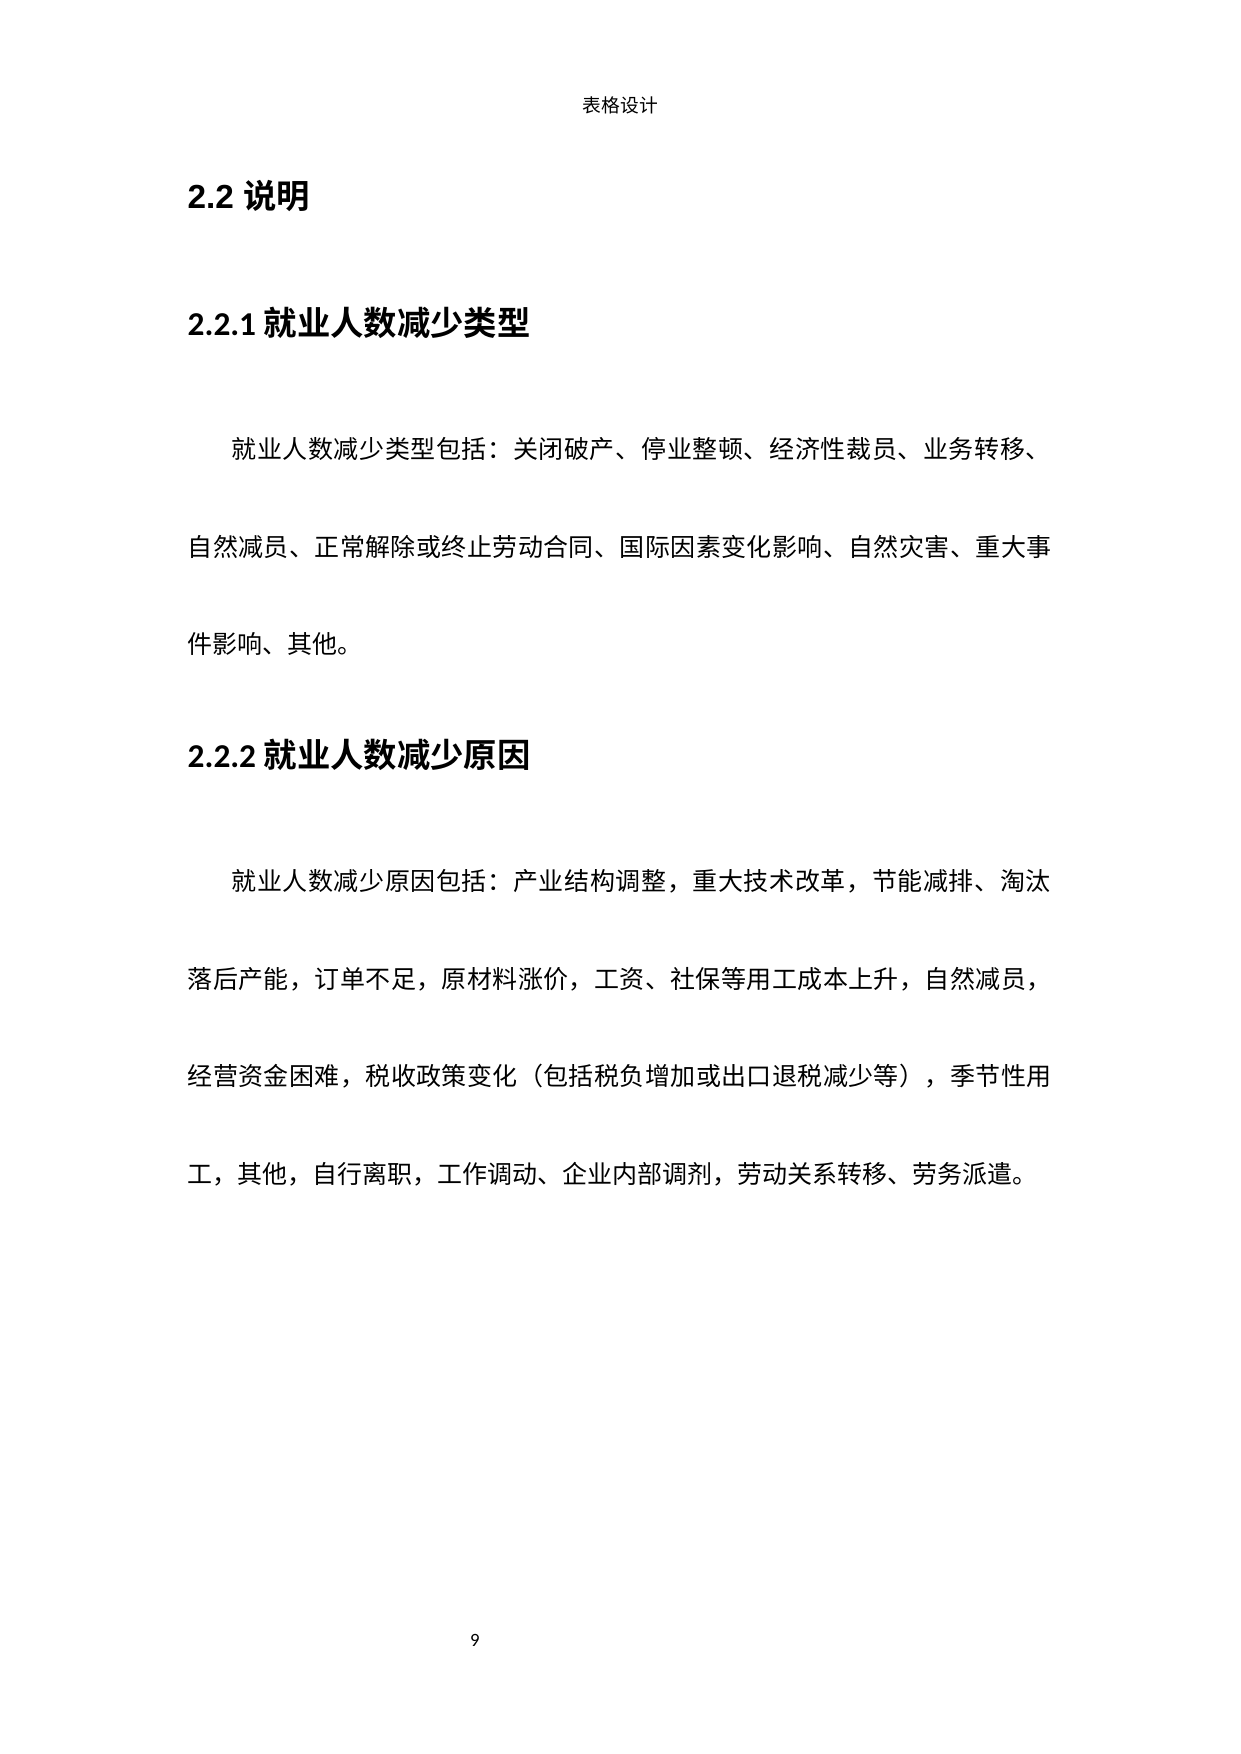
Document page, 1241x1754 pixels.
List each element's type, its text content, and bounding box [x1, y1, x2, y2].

text 就业人数减少类型包括：关闭破产、停业整顿、经济性裁员、业务转移、自然减员、正常解除或终止劳动合同、国际因素变化影响、自然灾害、重大事件影响、其他。 [187, 416, 1053, 676]
subtitle 2.2.2 就业人数减少原因 [187, 721, 1053, 786]
text 就业人数减少原因包括：产业结构调整，重大技术改革，节能减排、淘汰落后产能，订单不足，原材料涨价，工资、社保等用工成本上升，自然减员，经营资金困难，税收政策变化（包括税负增加或出口退税减少等），季节性用工，其他，自行离职，工作调动、企业内部调剂，劳动关系转移、劳务派遣。 [187, 847, 1053, 1205]
subtitle 2.2.1 就业人数减少类型 [187, 289, 1053, 354]
subtitle 2.2 说明 [187, 162, 1053, 227]
